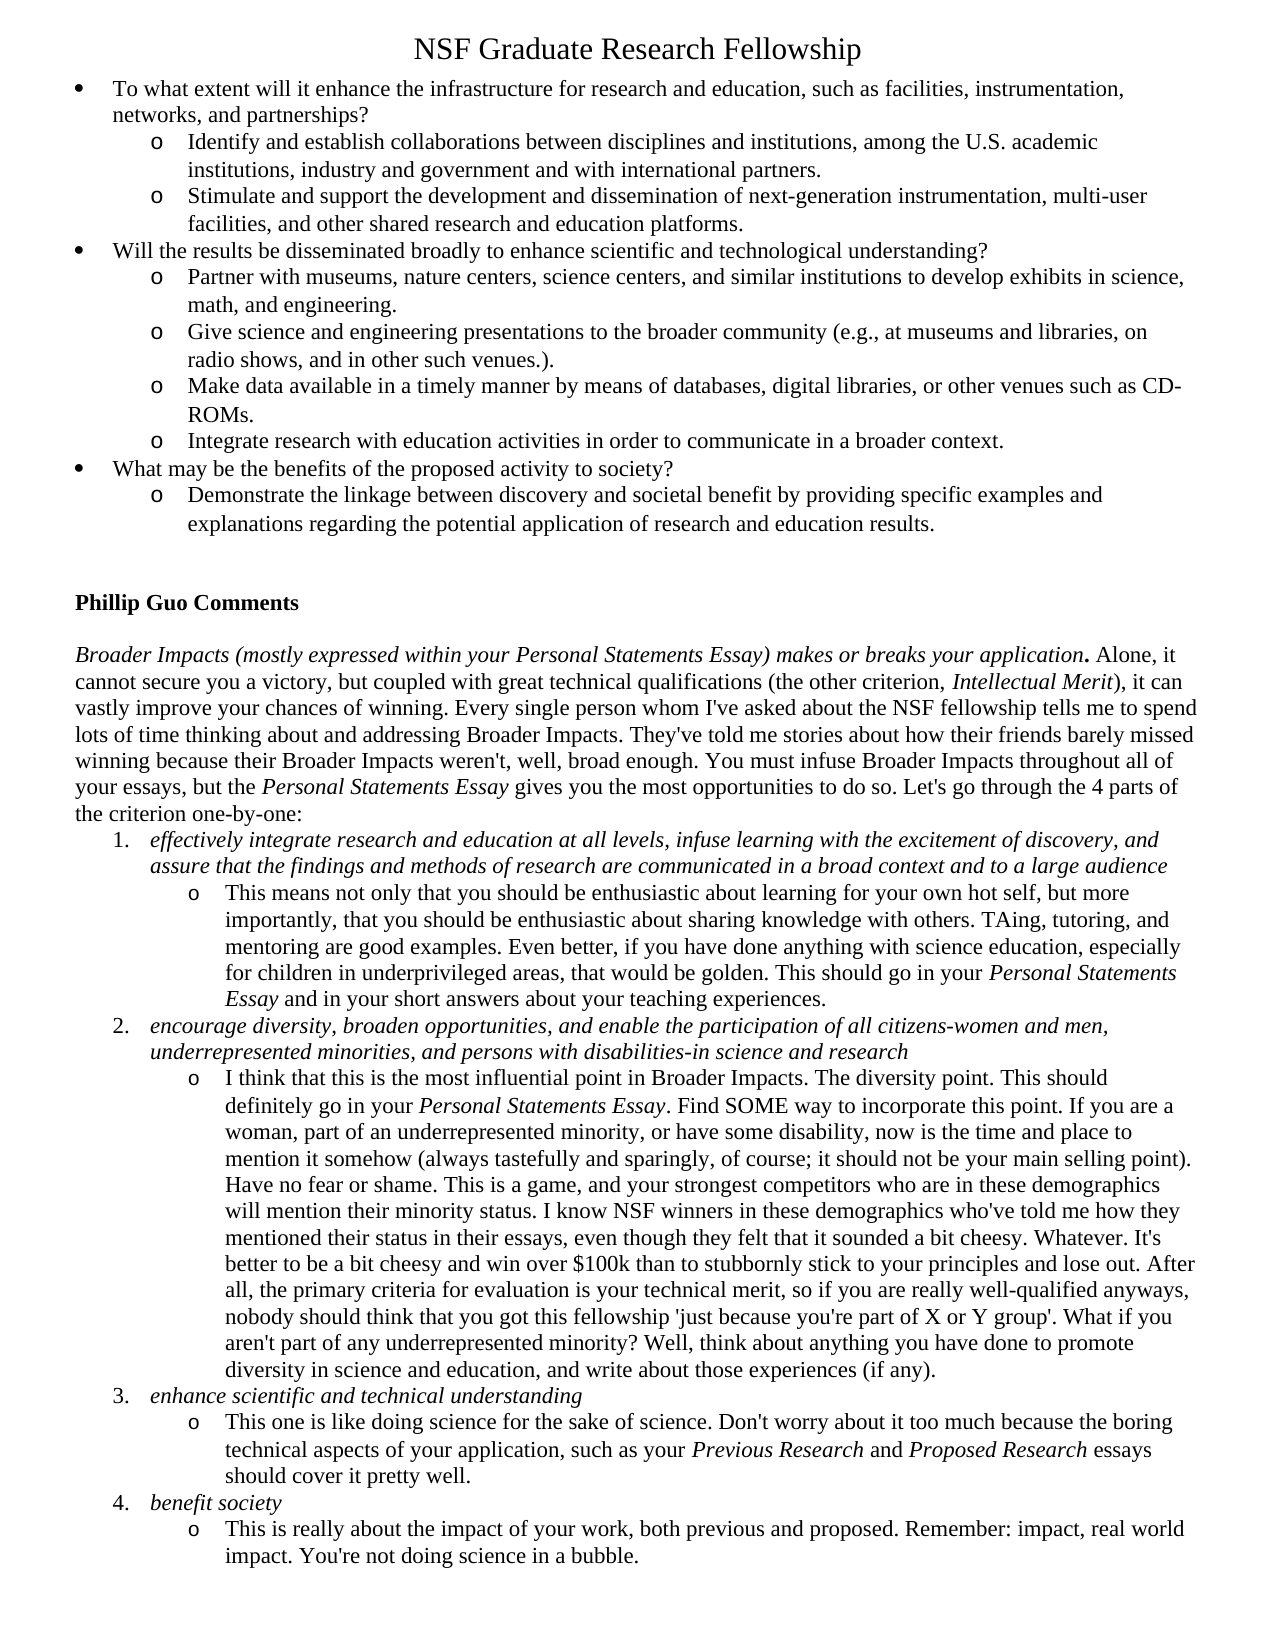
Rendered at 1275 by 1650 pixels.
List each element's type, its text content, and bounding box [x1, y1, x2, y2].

list This one is like doing science for the sake of science. Don't worry about it too much because the boring technical aspects of your application, such as your Previous Research and Proposed Research essays should cover it pretty well. [187, 1408, 1200, 1489]
text Broader Impacts (mostly expressed within your Personal Statements Essay) makes or breaks your application. Alone, it cannot secure you a victory, but coupled with great technical qualifications (the other criterion, Intellectual Merit), it can vastly improve your chances of winning. Every single person whom I've asked about the NSF fellowship tells me to spend lots of time thinking about and addressing Broader Impacts. They've told me stories about how their friends barely missed winning because their Broader Impacts weren't, well, broad enough. You must infuse Broader Impacts throughout all of your essays, but the Personal Statements Essay gives you the most opportunities to do so. Let's go through the 4 parts of the criterion one-by-one: [75, 642, 1200, 826]
list To what extent will it enhance the infrastructure for research and education, such as facilities, instrumentation, networks, and partnerships? [75, 75, 1200, 128]
list Demonstrate the linkage between discovery and societal benefit by providing specific examples and explanations regarding the potential application of research and education results. [150, 482, 1200, 536]
list enhance scientific and technical understanding [112, 1382, 1200, 1408]
list Will the results be disseminated broadly to enhance scientific and technological understanding? [75, 237, 1200, 263]
list Identify and establish collaborations between disciplines and institutions, among the U.S. academic institutions, industry and government and with international partners. [150, 128, 1200, 182]
list Make data available in a timely manner by means of databases, digital libraries, or other venues such as CD-ROMs. [150, 372, 1200, 427]
list Stimulate and support the development and dissemination of next-generation instrumentation, multi-user facilities, and other shared research and education platforms. [150, 182, 1200, 237]
list benefit society [112, 1489, 1200, 1515]
text Phillip Guo Comments [75, 589, 1200, 615]
list Give science and engineering presentations to the broader community (e.g., at museums and libraries, on radio shows, and in other such venues.). [150, 318, 1200, 372]
list I think that this is the most influential point in Broader Impacts. The diversity point. This should definitely go in your Personal Statements Essay. Find SOME way to incorporate this point. If you are a woman, part of an underrepresented minority, or have some disability, now is the time and place to mention it somehow (always tastefully and sparingly, of course; it should not be your main selling point). Have no fear or shame. This is a game, and your strongest competitors who are in these demographics will mention their minority status. I know NSF winners in these demographics who've told me how they mentioned their status in their essays, even though they felt that it sounded a bit cheesy. Whatever. It's better to be a bit cheesy and win over $100k than to stubbornly stick to your principles and lose out. After all, the primary criteria for evaluation is your technical merit, so if you are really well-qualified anyways, nobody should think that you got this fellowship 'just because you're part of X or Y group'. What if you aren't part of any underrepresented minority? Well, think about anything you have done to promote diversity in science and education, and write about those experiences (if any). [187, 1064, 1200, 1382]
list encourage diversity, broaden opportunities, and enable the participation of all citizens-women and men, underrepresented minorities, and persons with disabilities-in science and research [112, 1012, 1200, 1064]
list effectively integrate research and education at all levels, infuse learning with the excitement of discovery, and assure that the findings and methods of research are communicated in a broad context and to a large audience [112, 826, 1200, 879]
list Integrate research with education activities in order to communicate in a broader context. [150, 427, 1200, 455]
list This means not only that you should be enthusiastic about learning for your own hot self, but more importantly, that you should be enthusiastic about sharing knowledge with others. TAing, tutoring, and mentoring are good examples. Even better, if you have done anything with science education, especially for children in underprivileged areas, that would be golden. This should go in your Personal Statements Essay and in your short answers about your teaching experiences. [187, 879, 1200, 1012]
list What may be the benefits of the proposed activity to society? [75, 455, 1200, 482]
list Partner with museums, nature centers, science centers, and similar institutions to develop exhibits in science, math, and engineering. [150, 263, 1200, 318]
list This is really about the impact of your work, both previous and proposed. Remember: impact, real world impact. You're not doing science in a bubble. [187, 1515, 1200, 1569]
